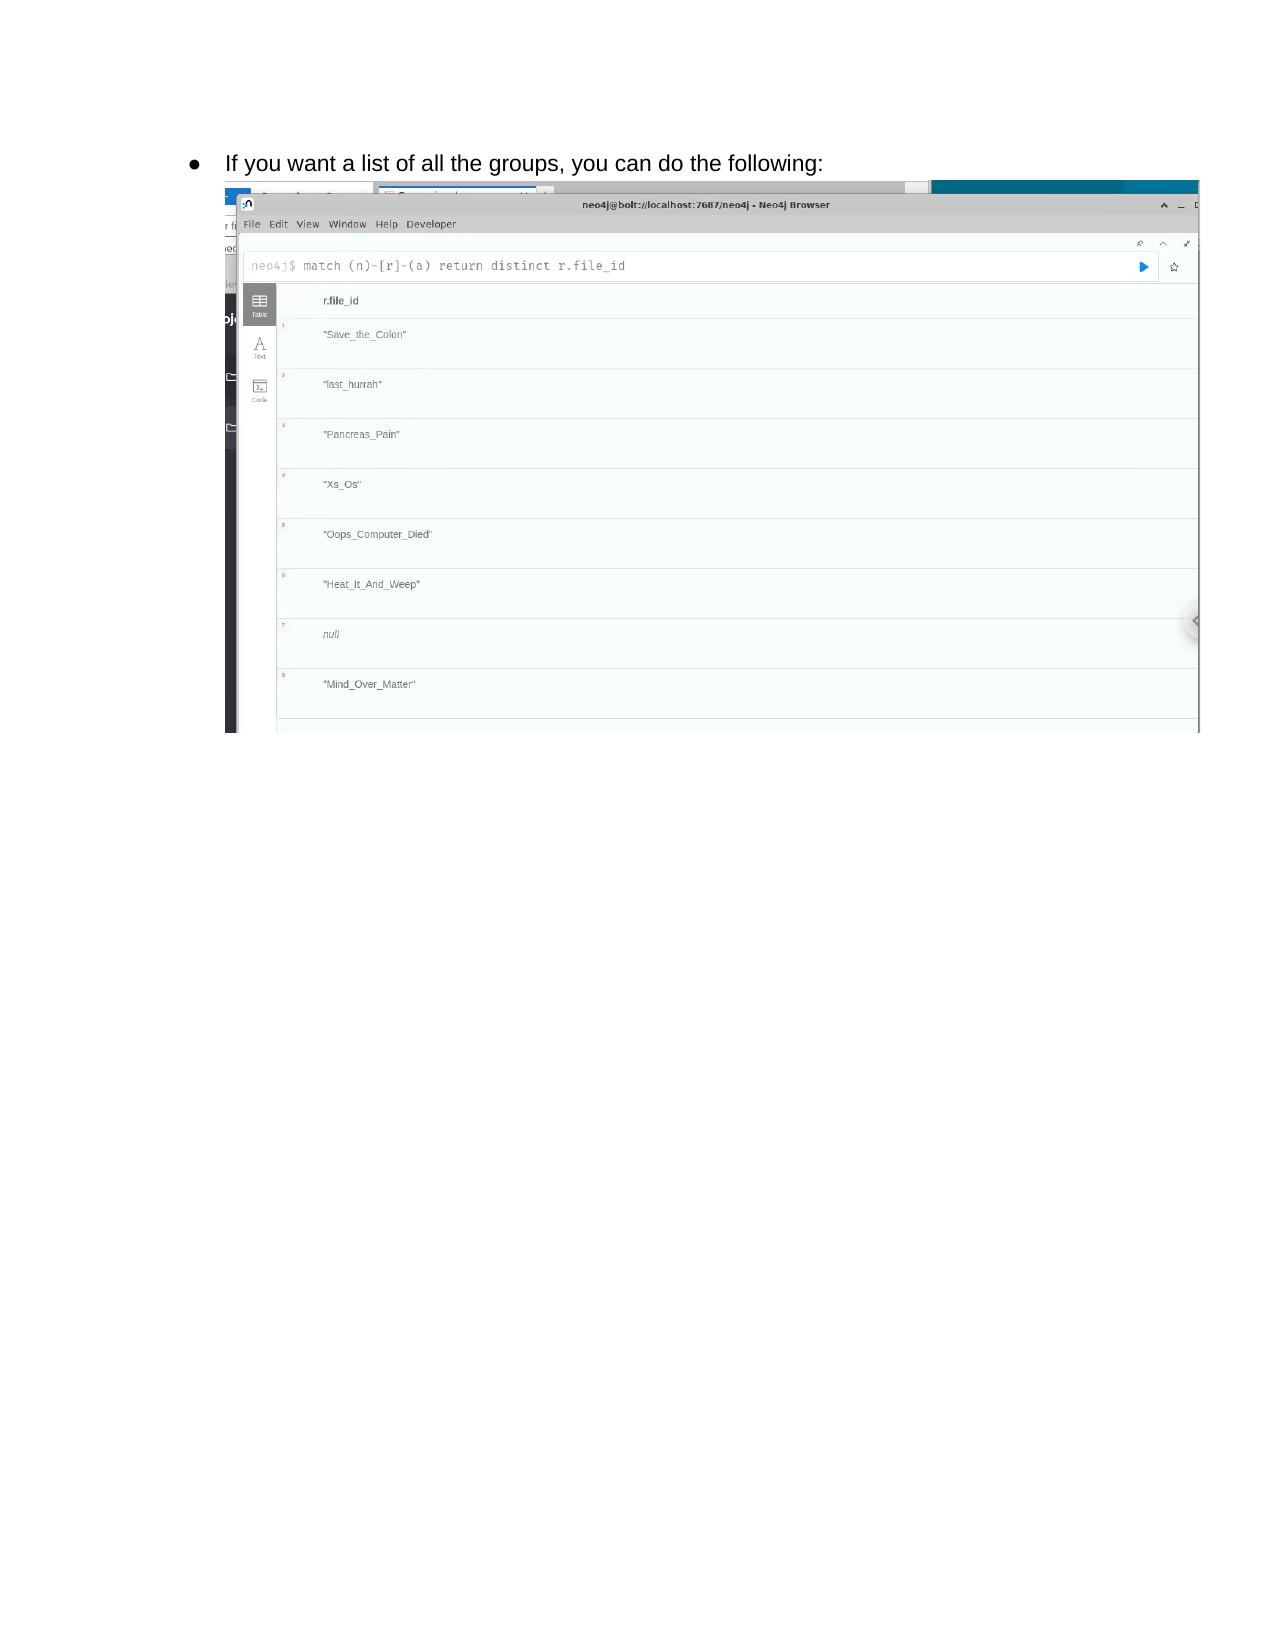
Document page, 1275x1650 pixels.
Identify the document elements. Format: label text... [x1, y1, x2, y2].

picture [225, 180, 1200, 733]
